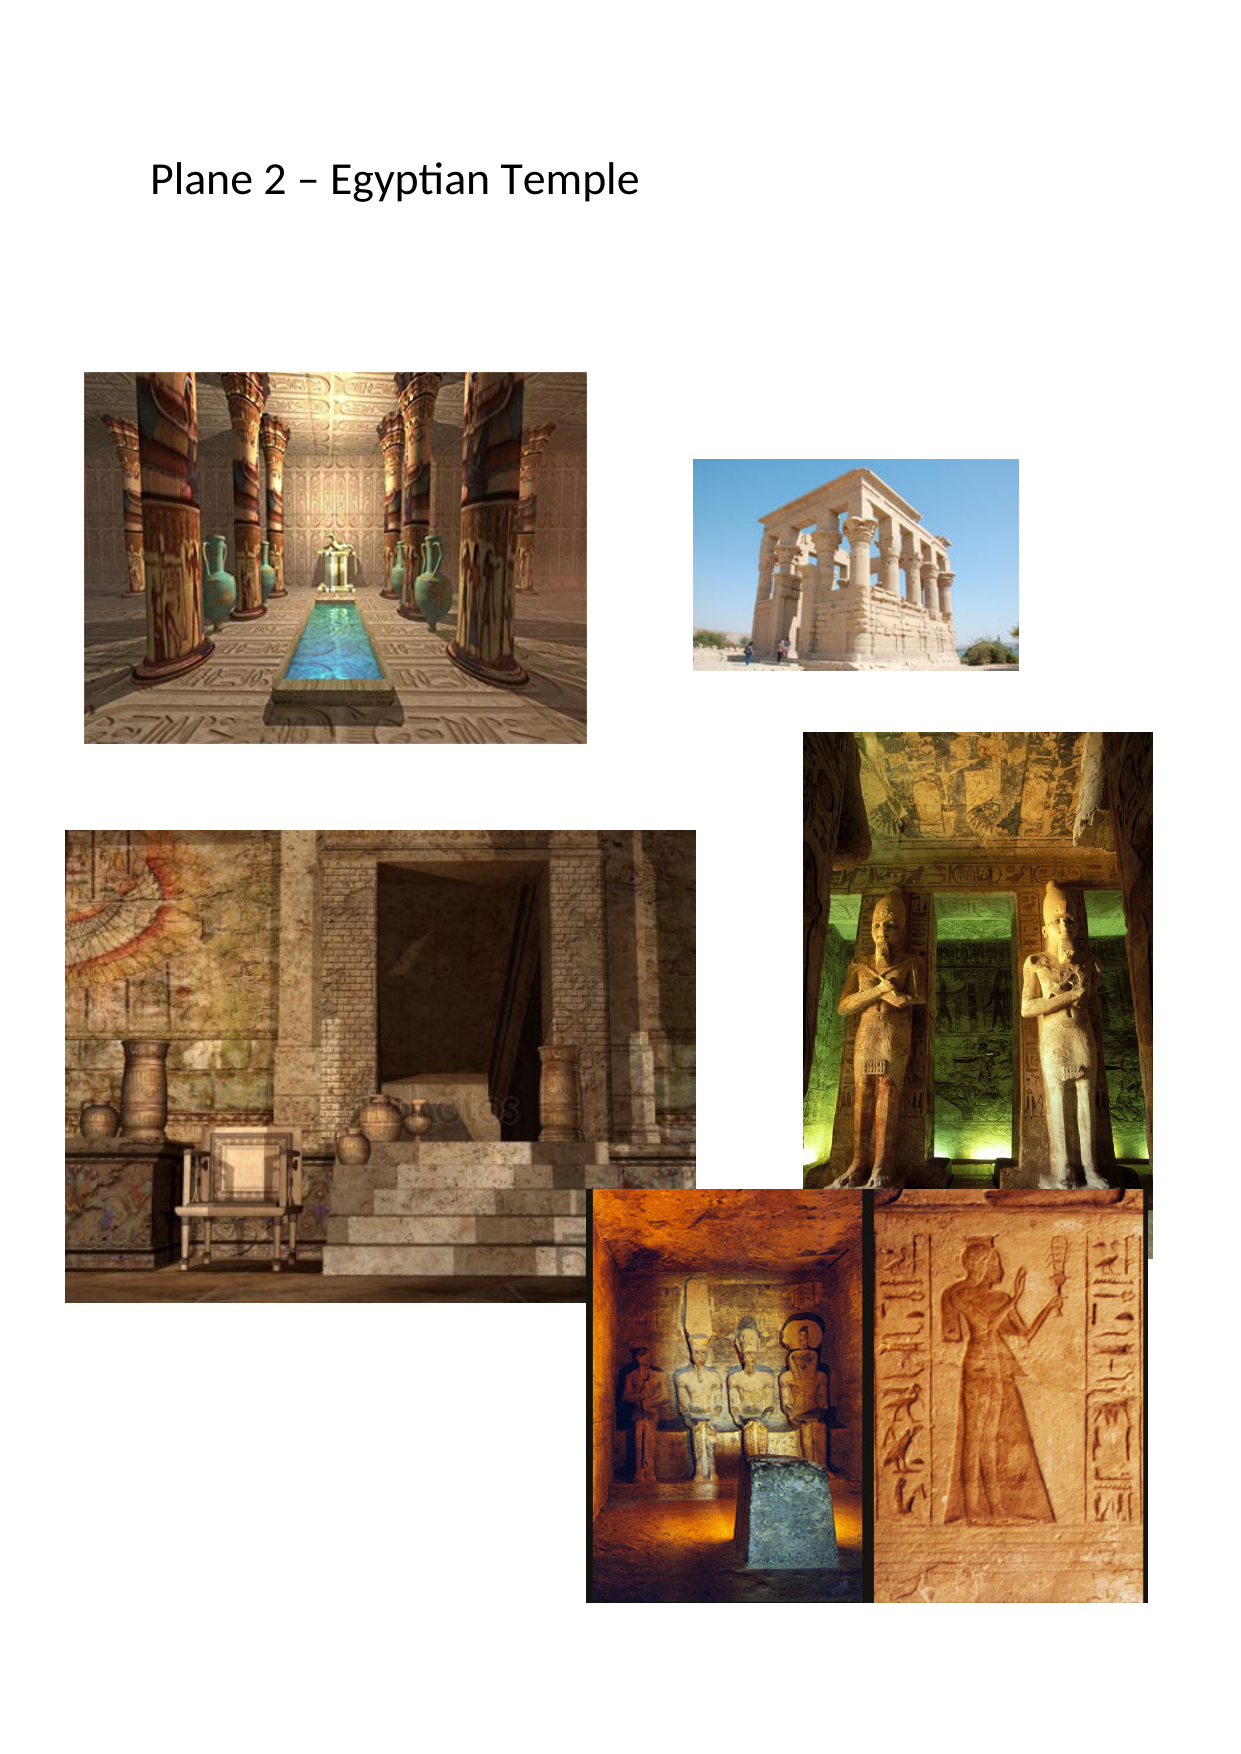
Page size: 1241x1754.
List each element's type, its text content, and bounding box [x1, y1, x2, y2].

picture [84, 372, 587, 744]
picture [65, 732, 1153, 1603]
text Plane 2 – Egyptian Temple [150, 150, 1090, 206]
picture [693, 459, 1019, 671]
